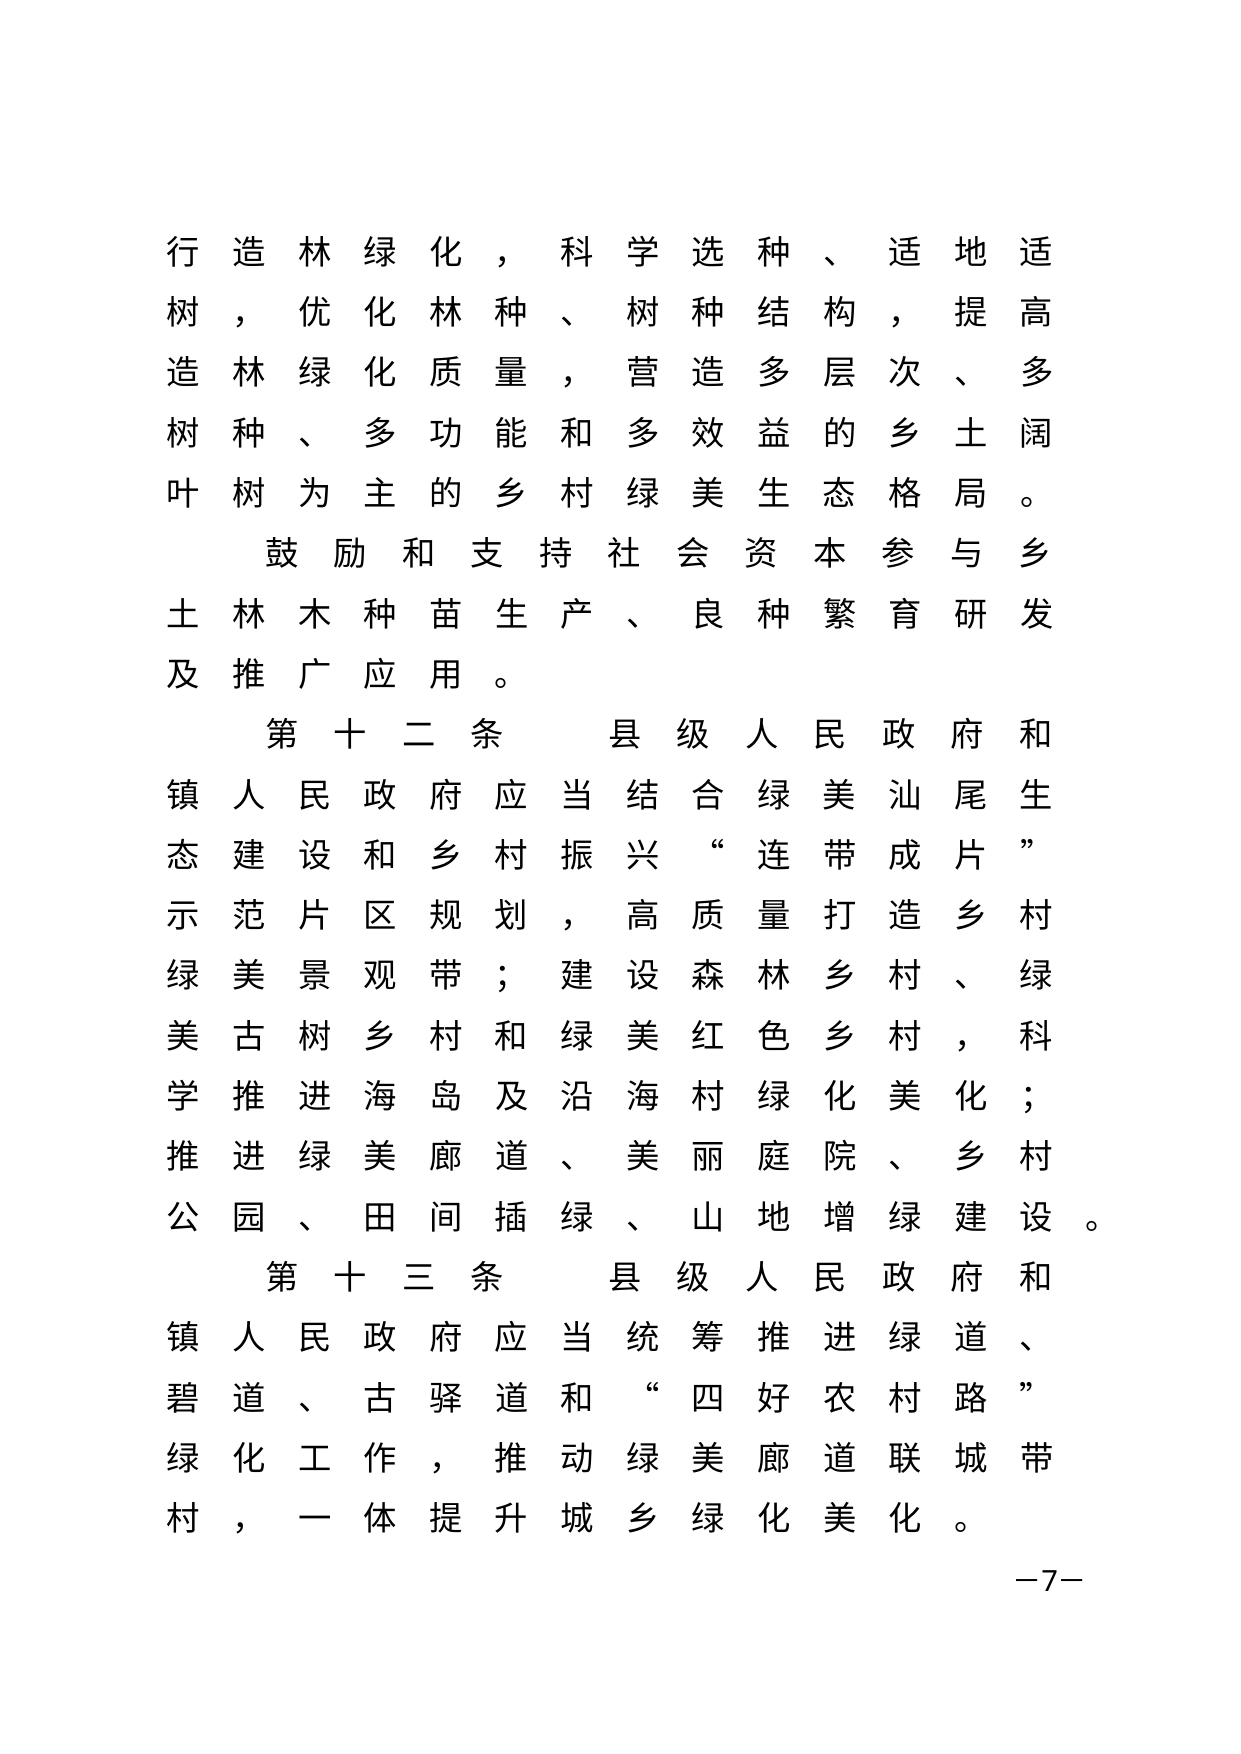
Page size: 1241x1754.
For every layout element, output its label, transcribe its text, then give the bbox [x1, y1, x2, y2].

text 第十二条 县级人民政府和镇人民政府应当结合绿美汕尾生态建设和乡村振兴“连带成片”示范片区规划，高质量打造乡村绿美景观带；建设森林乡村、绿美古树乡村和绿美红色乡村，科学推进海岛及沿海村绿化美化；推进绿美廊道、美丽庭院、乡村公园、田间插绿、山地增绿建设。 [167, 702, 1085, 1245]
text 鼓励和支持社会资本参与乡土林木种苗生产、良种繁育研发及推广应用。 [167, 521, 1085, 702]
text 鼓励选用乡土珍贵树种、四季景观树种、经济果树，禁止擅自引入外来物种，营造混交林进行造林绿化，科学选种、适地适树，优化林种、树种结构，提高造林绿化质量，营造多层次、多树种、多功能和多效益的乡土阔叶树为主的乡村绿美生态格局。 [167, 219, 1085, 521]
text 第十三条 县级人民政府和镇人民政府应当统筹推进绿道、碧道、古驿道和“四好农村路”绿化工作，推动绿美廊道联城带村，一体提升城乡绿化美化。 [167, 1245, 1085, 1546]
